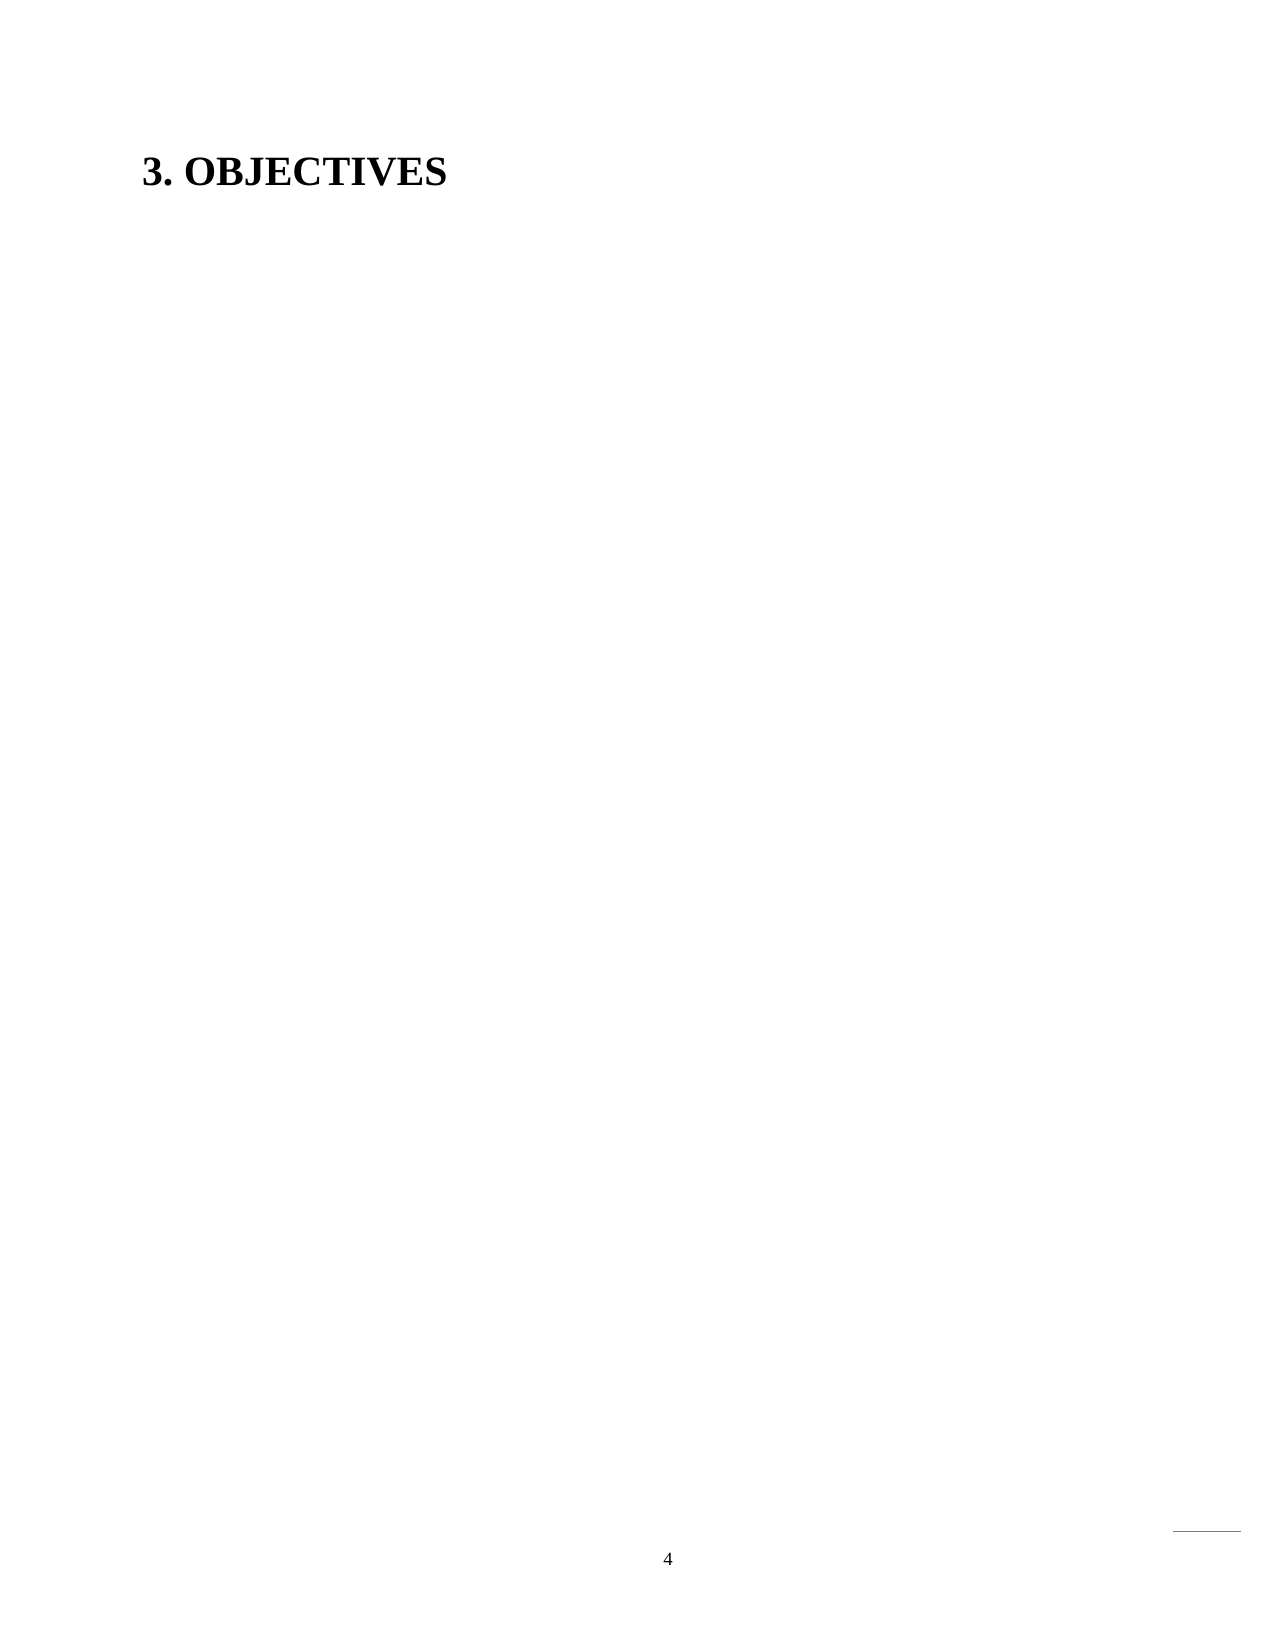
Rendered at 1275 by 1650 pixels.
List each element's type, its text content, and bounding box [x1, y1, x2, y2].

subtitle 3. OBJECTIVES [142, 146, 1206, 194]
